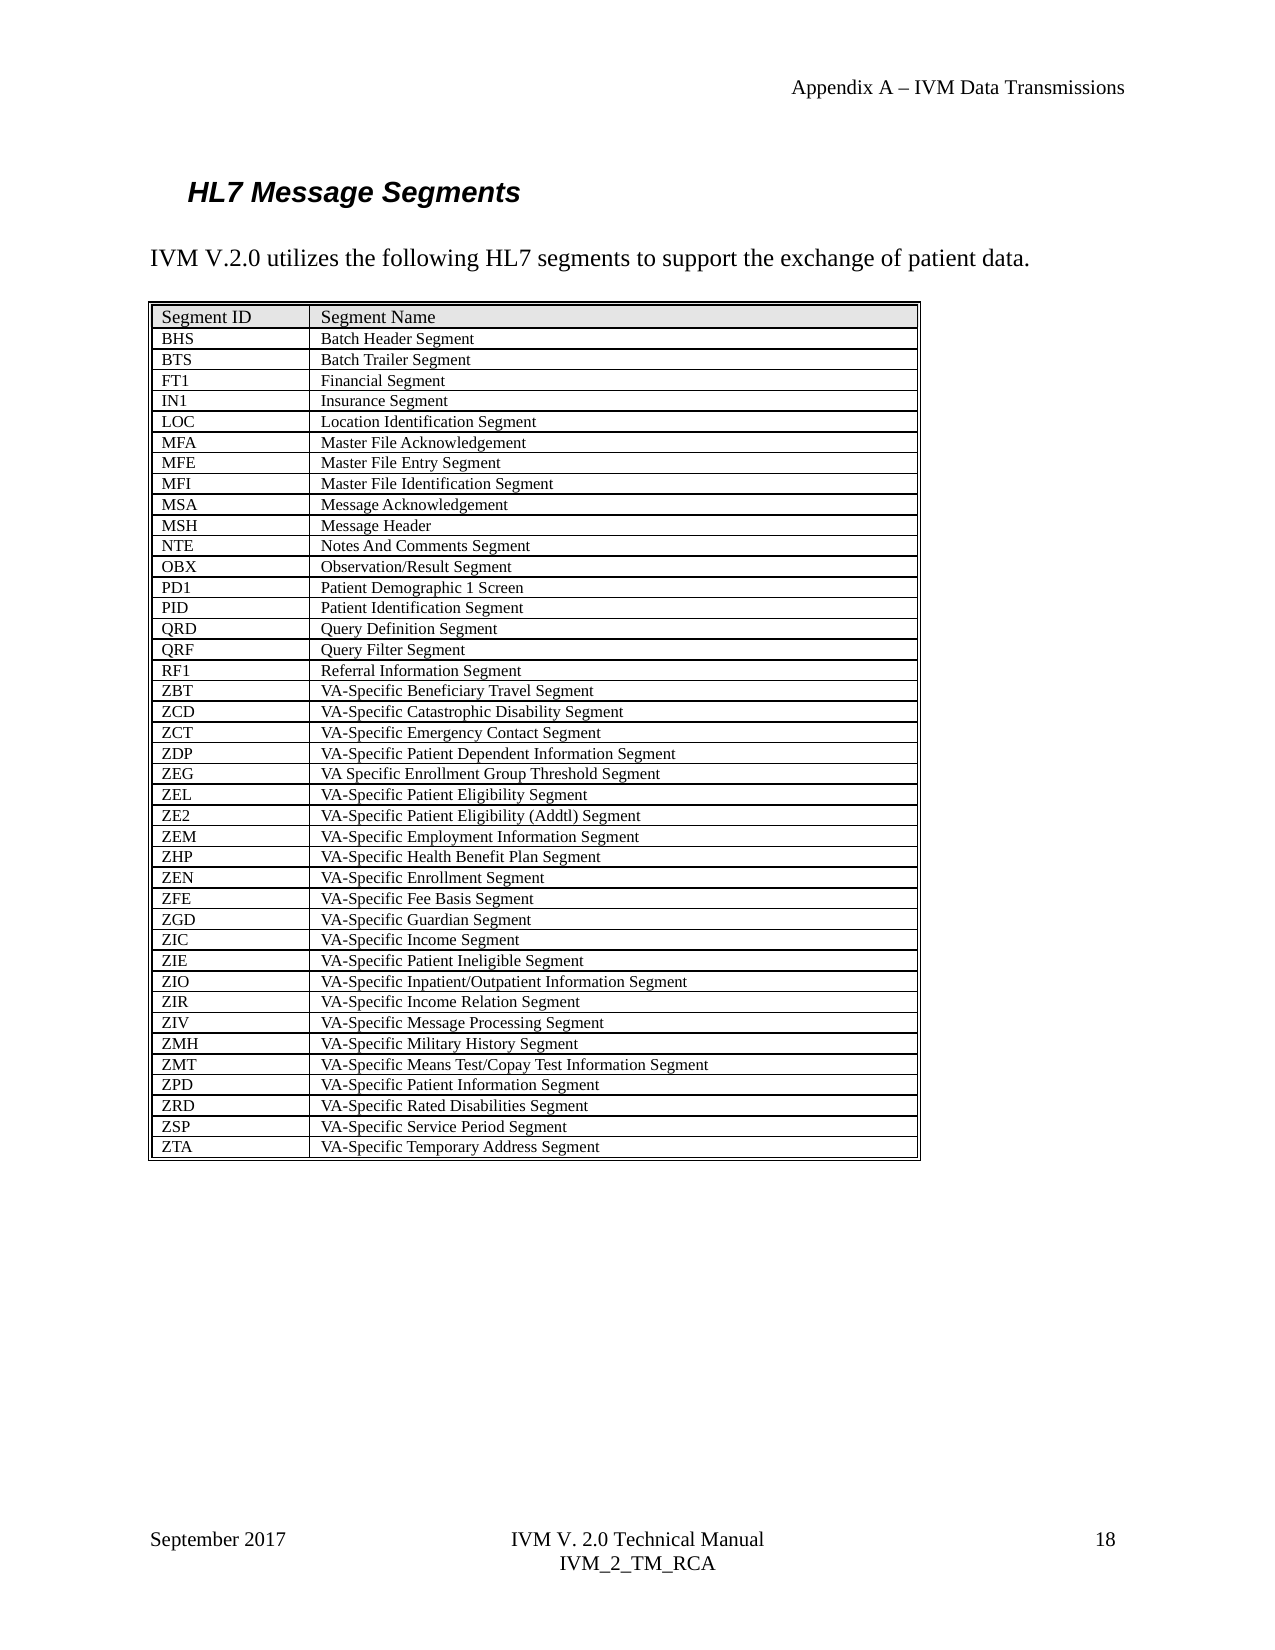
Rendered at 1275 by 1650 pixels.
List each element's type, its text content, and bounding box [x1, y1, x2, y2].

table_cell VA-Specific Rated Disabilities Segment [310, 1096, 917, 1115]
table_cell ZE2 [153, 806, 309, 825]
table_cell Message Acknowledgement [310, 495, 917, 514]
table_cell IN1 [153, 391, 309, 410]
table_header Segment ID [153, 306, 309, 327]
table_cell VA-Specific Emergency Contact Segment [310, 723, 917, 742]
table_cell Message Header [310, 516, 917, 534]
table_cell Notes And Comments Segment [310, 536, 917, 555]
table_cell ZRD [153, 1096, 309, 1115]
table_cell VA-Specific Income Segment [310, 930, 917, 949]
table_cell BTS [153, 350, 309, 369]
table_cell Insurance Segment [310, 391, 917, 410]
table_cell Batch Header Segment [310, 329, 917, 348]
table_cell VA-Specific Catastrophic Disability Segment [310, 702, 917, 721]
table_cell LOC [153, 412, 309, 431]
table_cell Master File Identification Segment [310, 474, 917, 493]
table_cell FT1 [153, 370, 309, 389]
subtitle HL7 Message Segments [187, 175, 1125, 208]
table_cell ZIR [153, 992, 309, 1011]
table_cell VA-Specific Employment Information Segment [310, 826, 917, 846]
table_cell VA-Specific Patient Eligibility Segment [310, 785, 917, 804]
table_cell VA-Specific Military History Segment [310, 1034, 917, 1053]
table_cell MFI [153, 474, 309, 493]
table_cell Referral Information Segment [310, 661, 917, 680]
table_cell PD1 [153, 578, 309, 597]
table_cell VA-Specific Means Test/Copay Test Information Segment [310, 1055, 917, 1073]
table_cell VA-Specific Message Processing Segment [310, 1013, 917, 1032]
table_cell ZDP [153, 743, 309, 763]
table_cell VA-Specific Service Period Segment [310, 1117, 917, 1136]
table_cell VA-Specific Patient Dependent Information Segment [310, 743, 917, 763]
table_cell ZEN [153, 868, 309, 887]
table_cell ZPD [153, 1075, 309, 1094]
table_cell QRF [153, 640, 309, 659]
table_cell VA-Specific Patient Ineligible Segment [310, 951, 917, 970]
table_cell Patient Identification Segment [310, 598, 917, 617]
table_cell Batch Trailer Segment [310, 350, 917, 369]
table_cell ZEG [153, 764, 309, 783]
table_cell MSA [153, 495, 309, 514]
table_cell VA Specific Enrollment Group Threshold Segment [310, 764, 917, 783]
table_cell ZTA [153, 1137, 309, 1156]
table_cell MFE [153, 453, 309, 472]
table_cell VA-Specific Fee Basis Segment [310, 889, 917, 908]
table_cell VA-Specific Patient Information Segment [310, 1075, 917, 1094]
table_cell VA-Specific Guardian Segment [310, 909, 917, 928]
table_cell ZIE [153, 951, 309, 970]
table_cell OBX [153, 557, 309, 576]
table_cell Observation/Result Segment [310, 557, 917, 576]
table_cell QRD [153, 619, 309, 638]
table_cell Master File Entry Segment [310, 453, 917, 472]
table_cell Master File Acknowledgement [310, 433, 917, 452]
table_cell ZMT [153, 1055, 309, 1073]
table_cell VA-Specific Income Relation Segment [310, 992, 917, 1011]
table_cell RF1 [153, 661, 309, 680]
table_cell VA-Specific Patient Eligibility (Addtl) Segment [310, 806, 917, 825]
table_cell ZBT [153, 681, 309, 700]
text IVM V.2.0 utilizes the following HL7 segments to support the exchange of patient data. [150, 243, 1125, 272]
table_header Segment Name [310, 306, 917, 327]
table_cell MFA [153, 433, 309, 452]
table_cell Query Filter Segment [310, 640, 917, 659]
table_cell ZHP [153, 847, 309, 866]
table_cell ZFE [153, 889, 309, 908]
table_cell ZEL [153, 785, 309, 804]
table_cell Patient Demographic 1 Screen [310, 578, 917, 597]
table_cell ZGD [153, 909, 309, 928]
table_cell VA-Specific Beneficiary Travel Segment [310, 681, 917, 700]
table_cell ZSP [153, 1117, 309, 1136]
table_cell ZIC [153, 930, 309, 949]
table_cell BHS [153, 329, 309, 348]
table_cell Query Definition Segment [310, 619, 917, 638]
table_cell VA-Specific Enrollment Segment [310, 868, 917, 887]
table_cell PID [153, 598, 309, 617]
table_cell ZEM [153, 826, 309, 846]
table_cell ZIV [153, 1013, 309, 1032]
table_cell VA-Specific Temporary Address Segment [310, 1137, 917, 1156]
table_cell ZMH [153, 1034, 309, 1053]
table_cell MSH [153, 516, 309, 534]
table_cell NTE [153, 536, 309, 555]
table_cell Financial Segment [310, 370, 917, 389]
table_cell VA-Specific Inpatient/Outpatient Information Segment [310, 972, 917, 991]
table_cell Location Identification Segment [310, 412, 917, 431]
table_cell VA-Specific Health Benefit Plan Segment [310, 847, 917, 866]
table_cell ZCT [153, 723, 309, 742]
table_cell ZIO [153, 972, 309, 991]
table_cell ZCD [153, 702, 309, 721]
